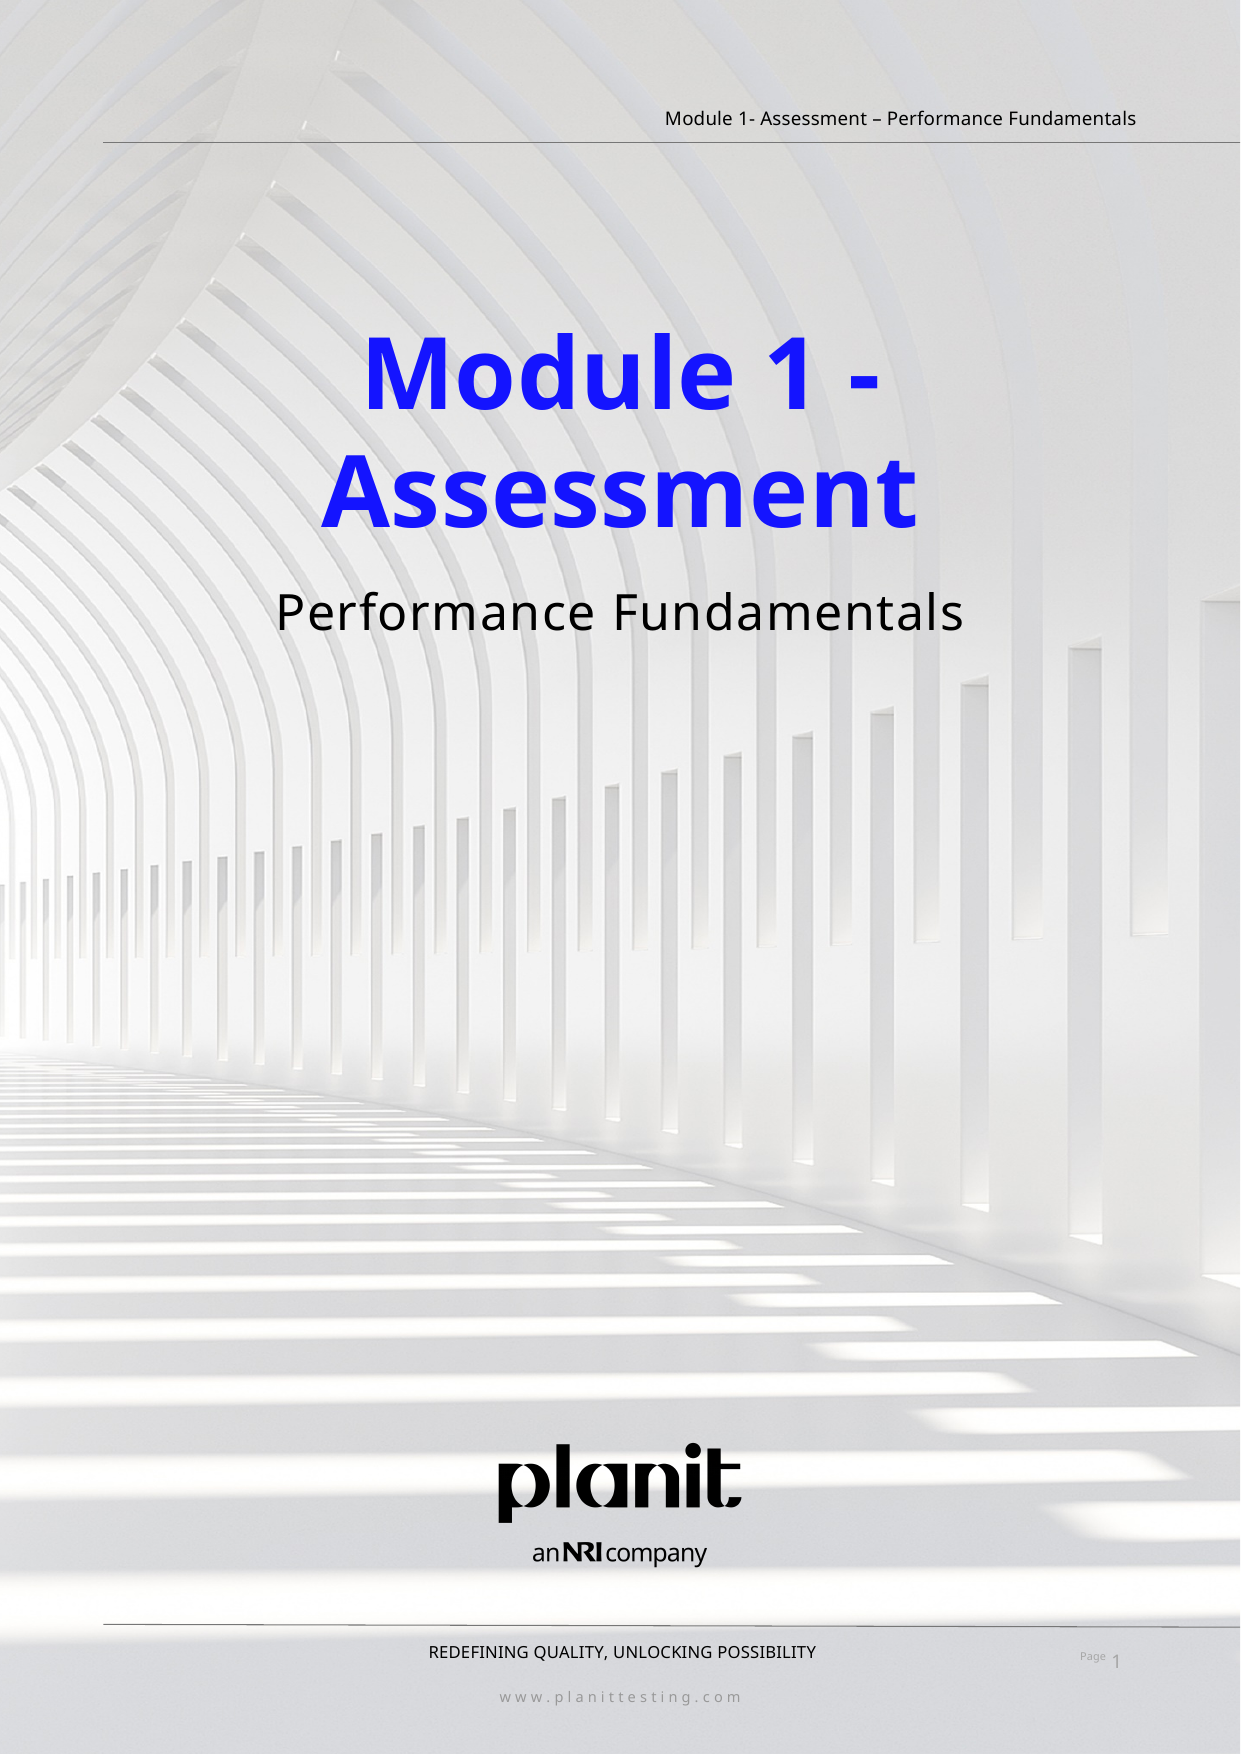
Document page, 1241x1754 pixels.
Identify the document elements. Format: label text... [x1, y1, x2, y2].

text Performance Fundamentals [103, 582, 1137, 643]
text Module 1 - Assessment [103, 311, 1137, 557]
picture [0, 0, 1241, 1754]
